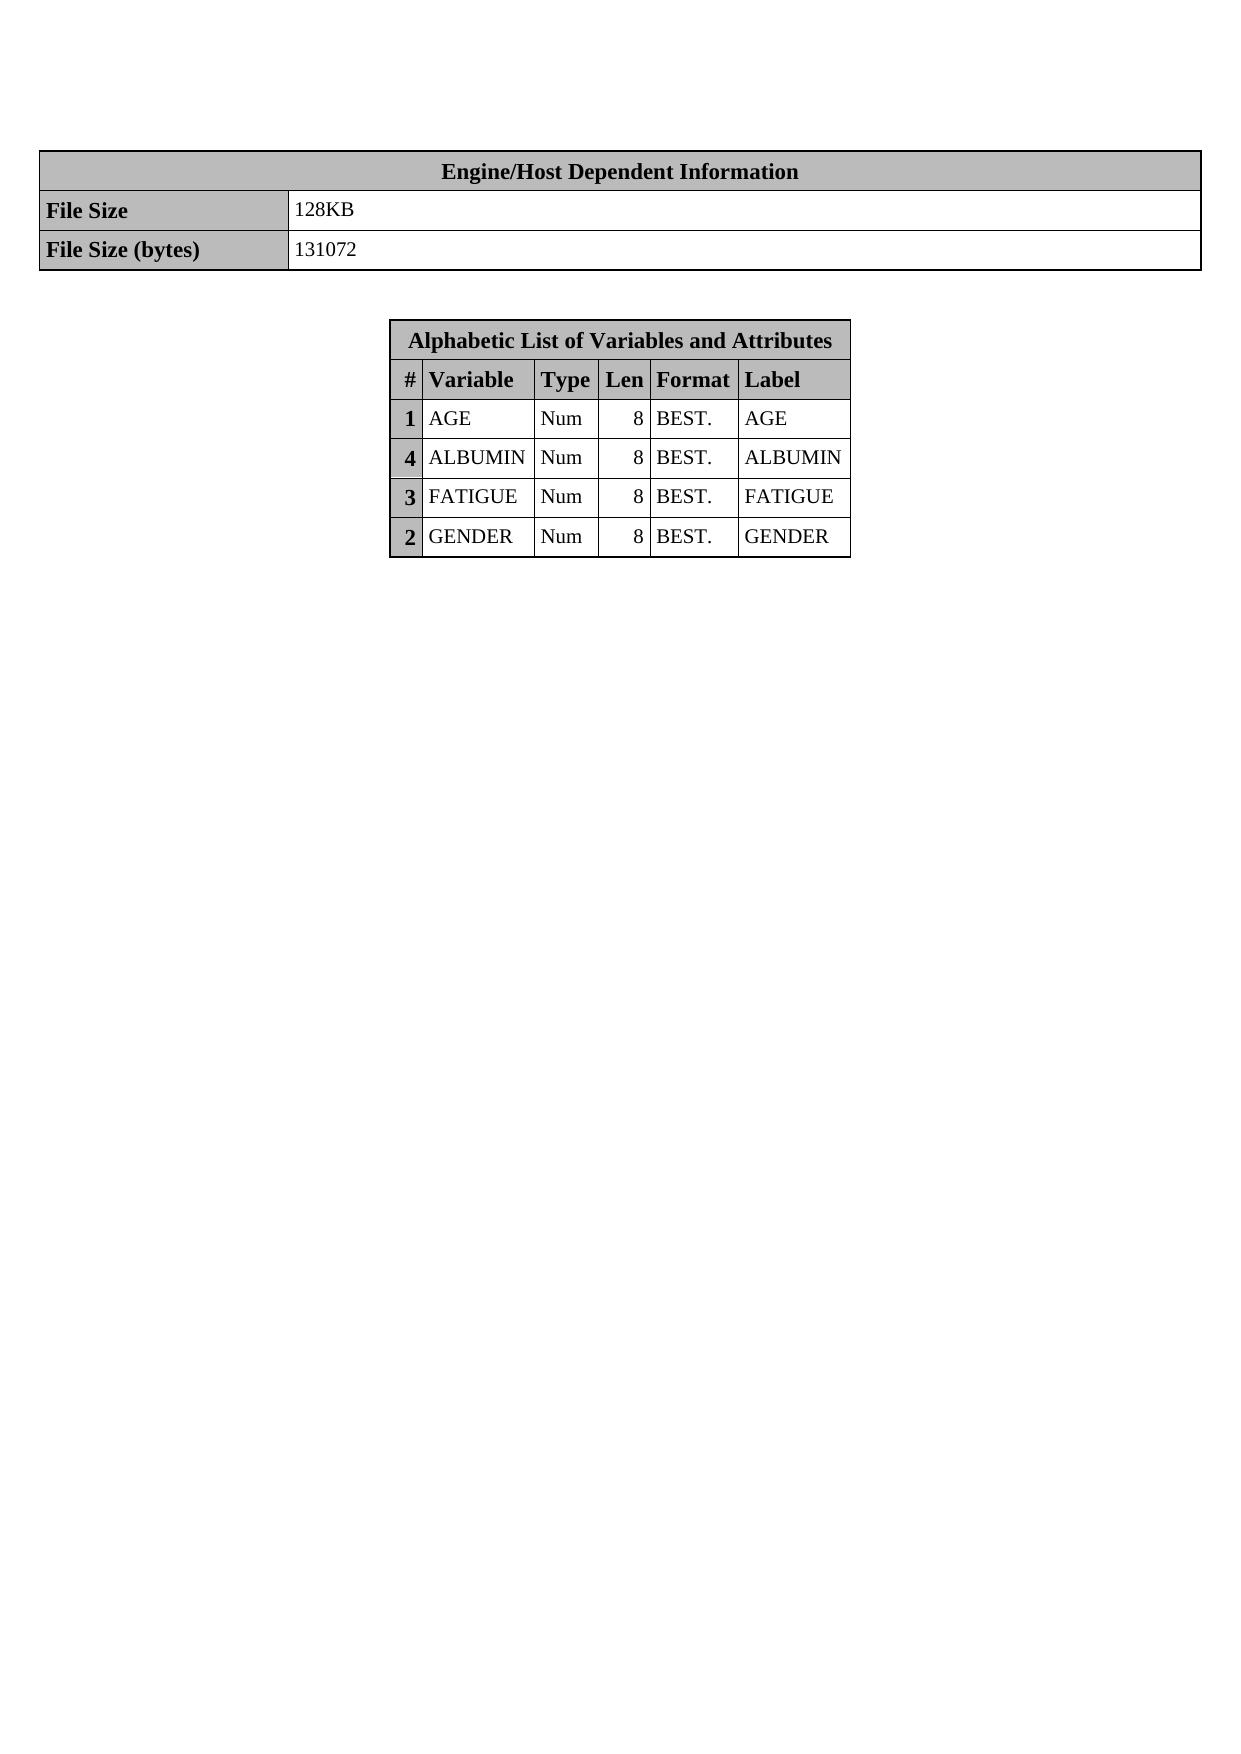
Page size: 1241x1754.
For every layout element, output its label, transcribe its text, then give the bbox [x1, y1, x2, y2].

table_header Alphabetic List of Variables and Attributes [391, 321, 850, 359]
table_cell BEST. [651, 479, 738, 517]
table_cell ALBUMIN [423, 439, 534, 477]
table_cell ALBUMIN [739, 439, 850, 477]
table_cell Num [535, 439, 598, 477]
table_cell Num [535, 518, 598, 556]
table_cell 3 [391, 479, 422, 517]
table_cell 2 [391, 518, 422, 556]
table_cell FATIGUE [423, 479, 534, 517]
table_cell BEST. [651, 439, 738, 477]
table_cell BEST. [651, 518, 738, 556]
table_header Engine/Host Dependent Information [40, 152, 1200, 190]
table_cell # [391, 360, 422, 399]
table_cell 8 [599, 400, 650, 438]
table_cell FATIGUE [739, 479, 850, 517]
table_cell Num [535, 400, 598, 438]
table_cell 8 [599, 479, 650, 517]
table_cell AGE [423, 400, 534, 438]
table_cell 4 [391, 439, 422, 477]
table_cell 8 [599, 439, 650, 477]
table_cell Type [535, 360, 598, 399]
table_cell 8 [599, 518, 650, 556]
table_cell GENDER [423, 518, 534, 556]
table_cell GENDER [739, 518, 850, 556]
table_cell BEST. [651, 400, 738, 438]
table_cell Variable [423, 360, 534, 399]
table_cell Num [535, 479, 598, 517]
table_cell Label [739, 360, 850, 399]
table_cell 1 [391, 400, 422, 438]
table_cell File Size [40, 191, 288, 230]
table_cell AGE [739, 400, 850, 438]
table_cell Len [599, 360, 650, 399]
table_cell Format [651, 360, 738, 399]
table_cell 131072 [289, 231, 1200, 269]
table_cell File Size (bytes) [40, 231, 288, 269]
table_cell 128KB [289, 191, 1200, 230]
